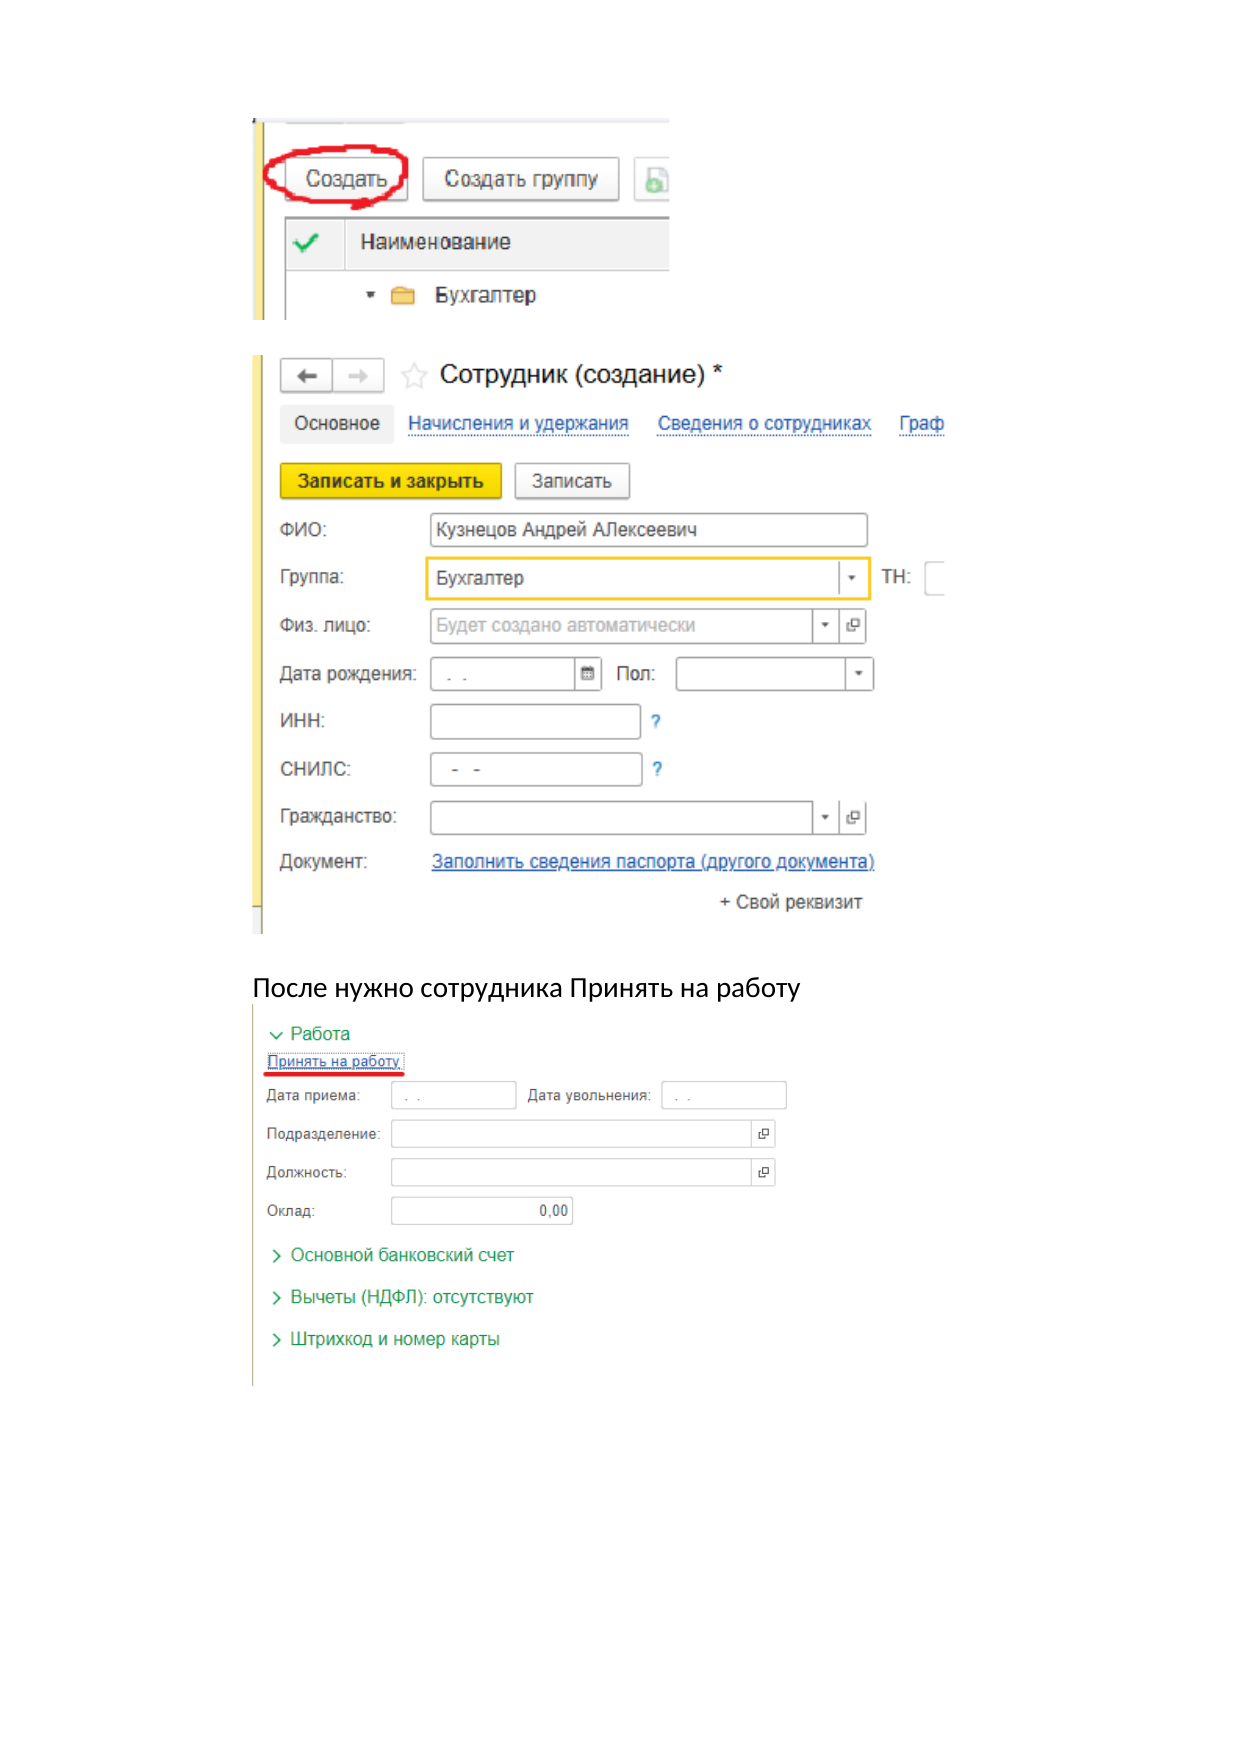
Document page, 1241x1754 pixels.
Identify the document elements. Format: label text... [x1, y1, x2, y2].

picture [252, 1004, 839, 1386]
picture [252, 118, 670, 320]
list После нужно сотрудника Принять на работу [252, 969, 1152, 1005]
picture [252, 355, 945, 934]
